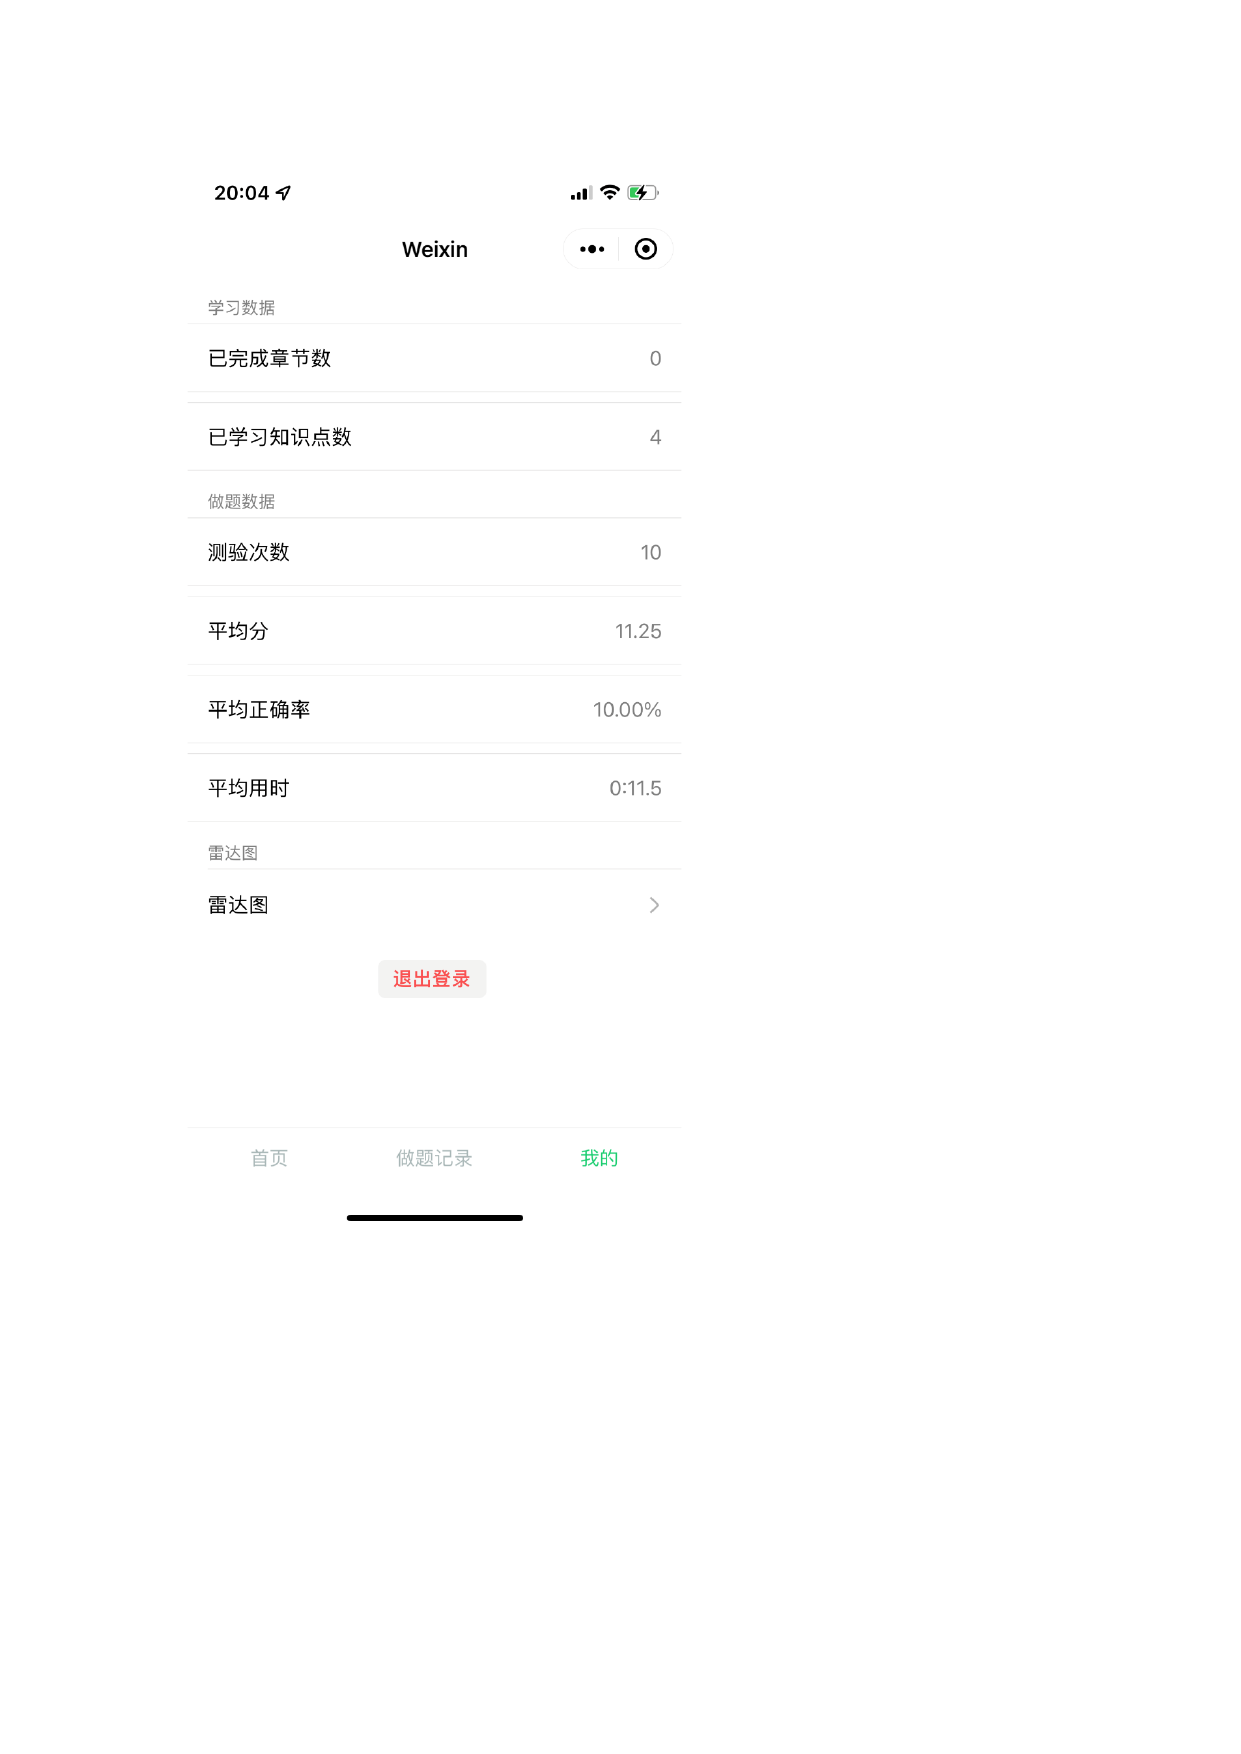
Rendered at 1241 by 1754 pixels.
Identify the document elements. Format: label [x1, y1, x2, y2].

picture [187, 162, 682, 1231]
